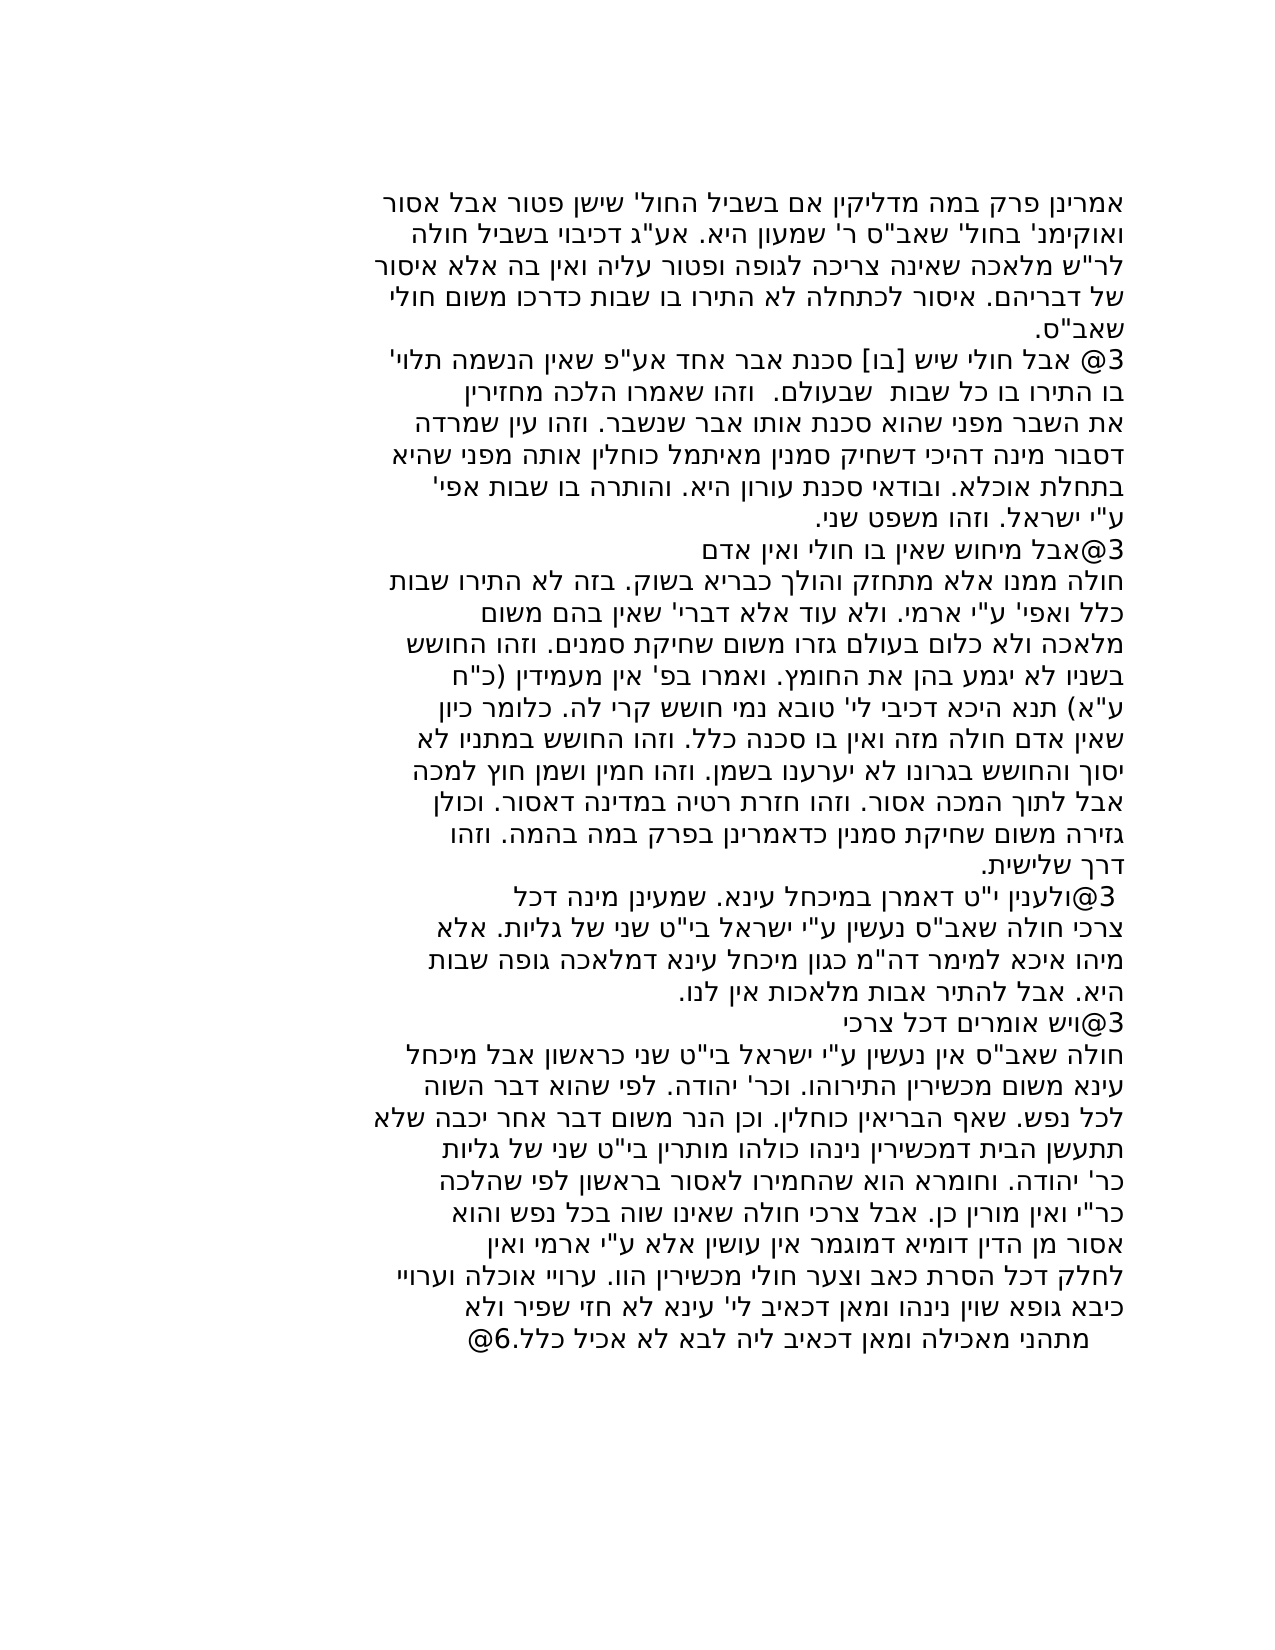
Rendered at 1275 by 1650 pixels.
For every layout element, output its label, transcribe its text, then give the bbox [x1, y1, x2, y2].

text חולה שאב"ס אין נעשין ע"י ישראל בי"ט שני כראשון אבל מיכחל [150, 1039, 1125, 1071]
text אסור מן הדין דומיא דמוגמר אין עושין אלא ע"י ארמי ואין [150, 1228, 1125, 1260]
text שאין אדם חולה מזה ואין בו סכנה כלל. וזהו החושש במתניו לא [150, 723, 1125, 755]
text יסוך והחושש בגרונו לא יערענו בשמן. וזהו חמין ושמן חוץ למכה [150, 755, 1125, 787]
text לחלק דכל הסרת כאב וצער חולי מכשירין הוו. ערויי אוכלה וערויי [150, 1260, 1125, 1292]
text ואוקימנ' בחול' שאב"ס ר' שמעון היא. אע"ג דכיבוי בשביל חולה [150, 218, 1125, 250]
text שאב"ס. [150, 313, 1125, 345]
text מתהני מאכילה ומאן דכאיב ליה לבא לא אכיל כלל.6@ [150, 1323, 1125, 1355]
text כיבא גופא שוין נינהו ומאן דכאיב לי' עינא לא חזי שפיר ולא [150, 1292, 1125, 1323]
text בשניו לא יגמע בהן את החומץ. ואמרו בפ' אין מעמידין (כ"ח [150, 660, 1125, 692]
text אבל לתוך המכה אסור. וזהו חזרת רטיה במדינה דאסור. וכולן [150, 787, 1125, 818]
text 3@ולענין י"ט דאמרן במיכחל עינא. שמעינן מינה דכל [150, 881, 1125, 913]
text ע"י ישראל. וזהו משפט שני. [150, 502, 1125, 534]
text חולה ממנו אלא מתחזק והולך כבריא בשוק. בזה לא התירו שבות [150, 566, 1125, 597]
text כלל ואפי' ע"י ארמי. ולא עוד אלא דברי' שאין בהם משום [150, 597, 1125, 629]
text מיהו איכא למימר דה"מ כגון מיכחל עינא דמלאכה גופה שבות [150, 944, 1125, 976]
text 3@ויש אומרים דכל צרכי [150, 1007, 1125, 1039]
text תתעשן הבית דמכשירין נינהו כולהו מותרין בי"ט שני של גליות [150, 1134, 1125, 1165]
text דרך שלישית. [150, 850, 1125, 881]
text לר"ש מלאכה שאינה צריכה לגופה ופטור עליה ואין בה אלא איסור [150, 250, 1125, 282]
text אמרינן פרק במה מדליקין אם בשביל החול' שישן פטור אבל אסור [150, 187, 1125, 218]
text 3@אבל מיחוש שאין בו חולי ואין אדם [150, 534, 1125, 566]
text עינא משום מכשירין התירוהו. וכר' יהודה. לפי שהוא דבר השוה [150, 1071, 1125, 1102]
text היא. אבל להתיר אבות מלאכות אין לנו. [150, 976, 1125, 1007]
text את השבר מפני שהוא סכנת אותו אבר שנשבר. וזהו עין שמרדה [150, 408, 1125, 439]
text כר"י ואין מורין כן. אבל צרכי חולה שאינו שוה בכל נפש והוא [150, 1197, 1125, 1228]
text כר' יהודה. וחומרא הוא שהחמירו לאסור בראשון לפי שהלכה [150, 1165, 1125, 1197]
text מלאכה ולא כלום בעולם גזרו משום שחיקת סמנים. וזהו החושש [150, 629, 1125, 660]
text של דבריהם. איסור לכתחלה לא התירו בו שבות כדרכו משום חולי [150, 282, 1125, 313]
text 3@ אבל חולי שיש [בו] סכנת אבר אחד אע"פ שאין הנשמה תלוי' [150, 345, 1125, 376]
text דסבור מינה דהיכי דשחיק סמנין מאיתמל כוחלין אותה מפני שהיא [150, 439, 1125, 471]
text בו התירו בו כל שבות שבעולם. וזהו שאמרו הלכה מחזירין [150, 376, 1125, 408]
text ע"א) תנא היכא דכיבי לי' טובא נמי חושש קרי לה. כלומר כיון [150, 692, 1125, 723]
text לכל נפש. שאף הבריאין כוחלין. וכן הנר משום דבר אחר יכבה שלא [150, 1102, 1125, 1134]
text בתחלת אוכלא. ובודאי סכנת עורון היא. והותרה בו שבות אפי' [150, 471, 1125, 502]
text צרכי חולה שאב"ס נעשין ע"י ישראל בי"ט שני של גליות. אלא [150, 913, 1125, 944]
text גזירה משום שחיקת סמנין כדאמרינן בפרק במה בהמה. וזהו [150, 818, 1125, 850]
